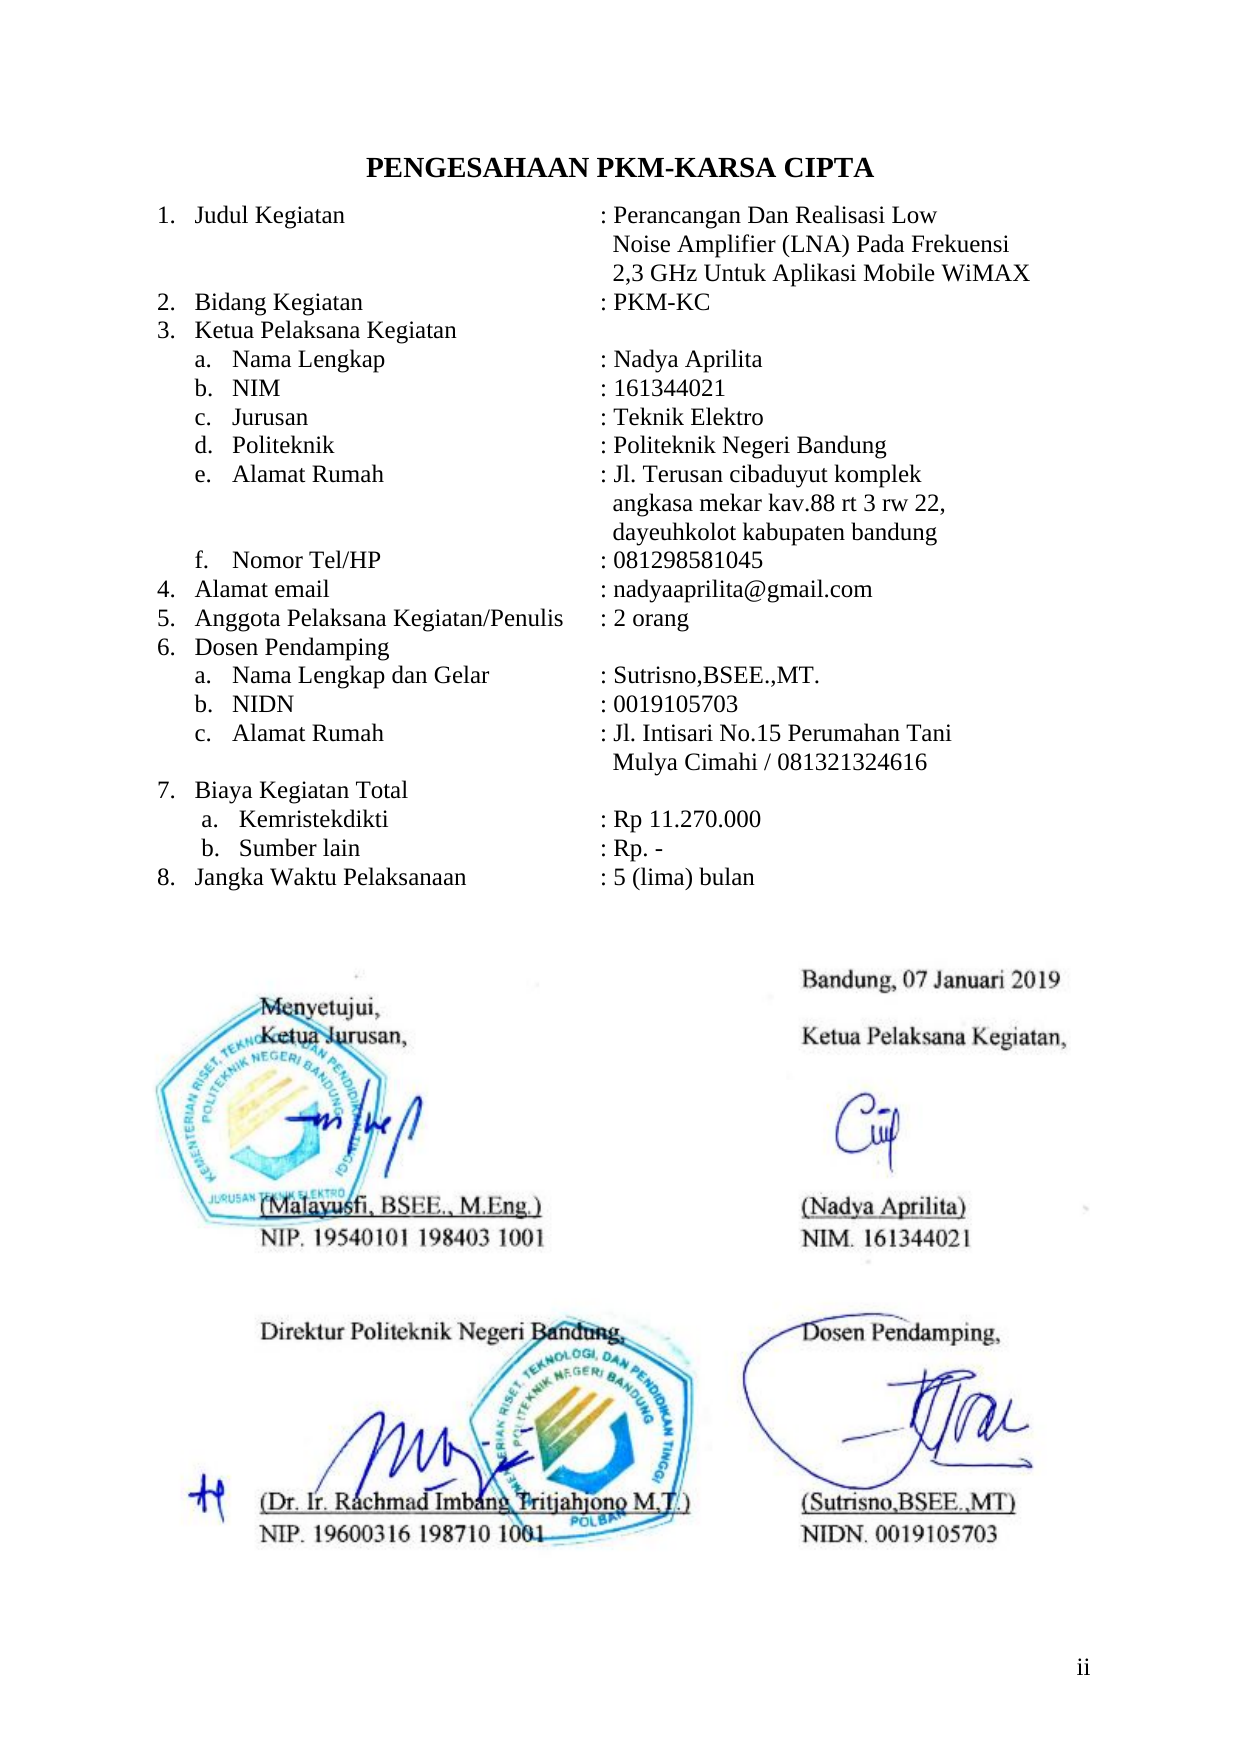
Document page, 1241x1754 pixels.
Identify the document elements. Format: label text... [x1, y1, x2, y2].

list 2,3 GHz Untuk Aplikasi Mobile WiMAX [612, 258, 1090, 287]
list Alamat Rumah : Jl. Terusan cibaduyut komplek [194, 459, 1090, 488]
list Nama Lengkap : Nadya Aprilita [194, 344, 1090, 373]
list Alamat Rumah : Jl. Intisari No.15 Perumahan Tani [194, 718, 1090, 747]
list Dosen Pendamping [157, 632, 1090, 660]
list Nomor Tel/HP : 081298581045 [194, 545, 1090, 574]
list Noise Amplifier (LNA) Pada Frekuensi [612, 229, 1090, 258]
list Kemristekdikti : Rp 11.270.000 [201, 804, 1090, 833]
list Ketua Pelaksana Kegiatan [157, 315, 1090, 344]
list Sumber lain : Rp. - [201, 833, 1090, 862]
list Bidang Kegiatan : PKM-KC [157, 287, 1090, 315]
list Biaya Kegiatan Total [157, 775, 1090, 804]
text Mulya Cimahi / 081321324616 [194, 747, 1090, 775]
text angkasa mekar kav.88 rt 3 rw 22, [232, 488, 1090, 517]
list Politeknik : Politeknik Negeri Bandung [194, 430, 1090, 459]
list Alamat email : nadyaaprilita@gmail.com [157, 574, 1090, 603]
list Anggota Pelaksana Kegiatan/Penulis : 2 orang [157, 603, 1090, 632]
list NIDN : 0019105703 [194, 689, 1090, 718]
text dayeuhkolot kabupaten bandung [150, 517, 1090, 545]
list Jangka Waktu Pelaksanaan : 5 (lima) bulan [157, 862, 1090, 890]
list Nama Lengkap dan Gelar : Sutrisno,BSEE.,MT. [194, 660, 1090, 689]
picture [150, 950, 1091, 1564]
list Judul Kegiatan : Perancangan Dan Realisasi Low [157, 200, 1090, 229]
list NIM : 161344021 [194, 373, 1090, 402]
subtitle PENGESAHAAN PKM-KARSA CIPTA [150, 150, 1090, 183]
list Jurusan : Teknik Elektro [194, 402, 1090, 430]
